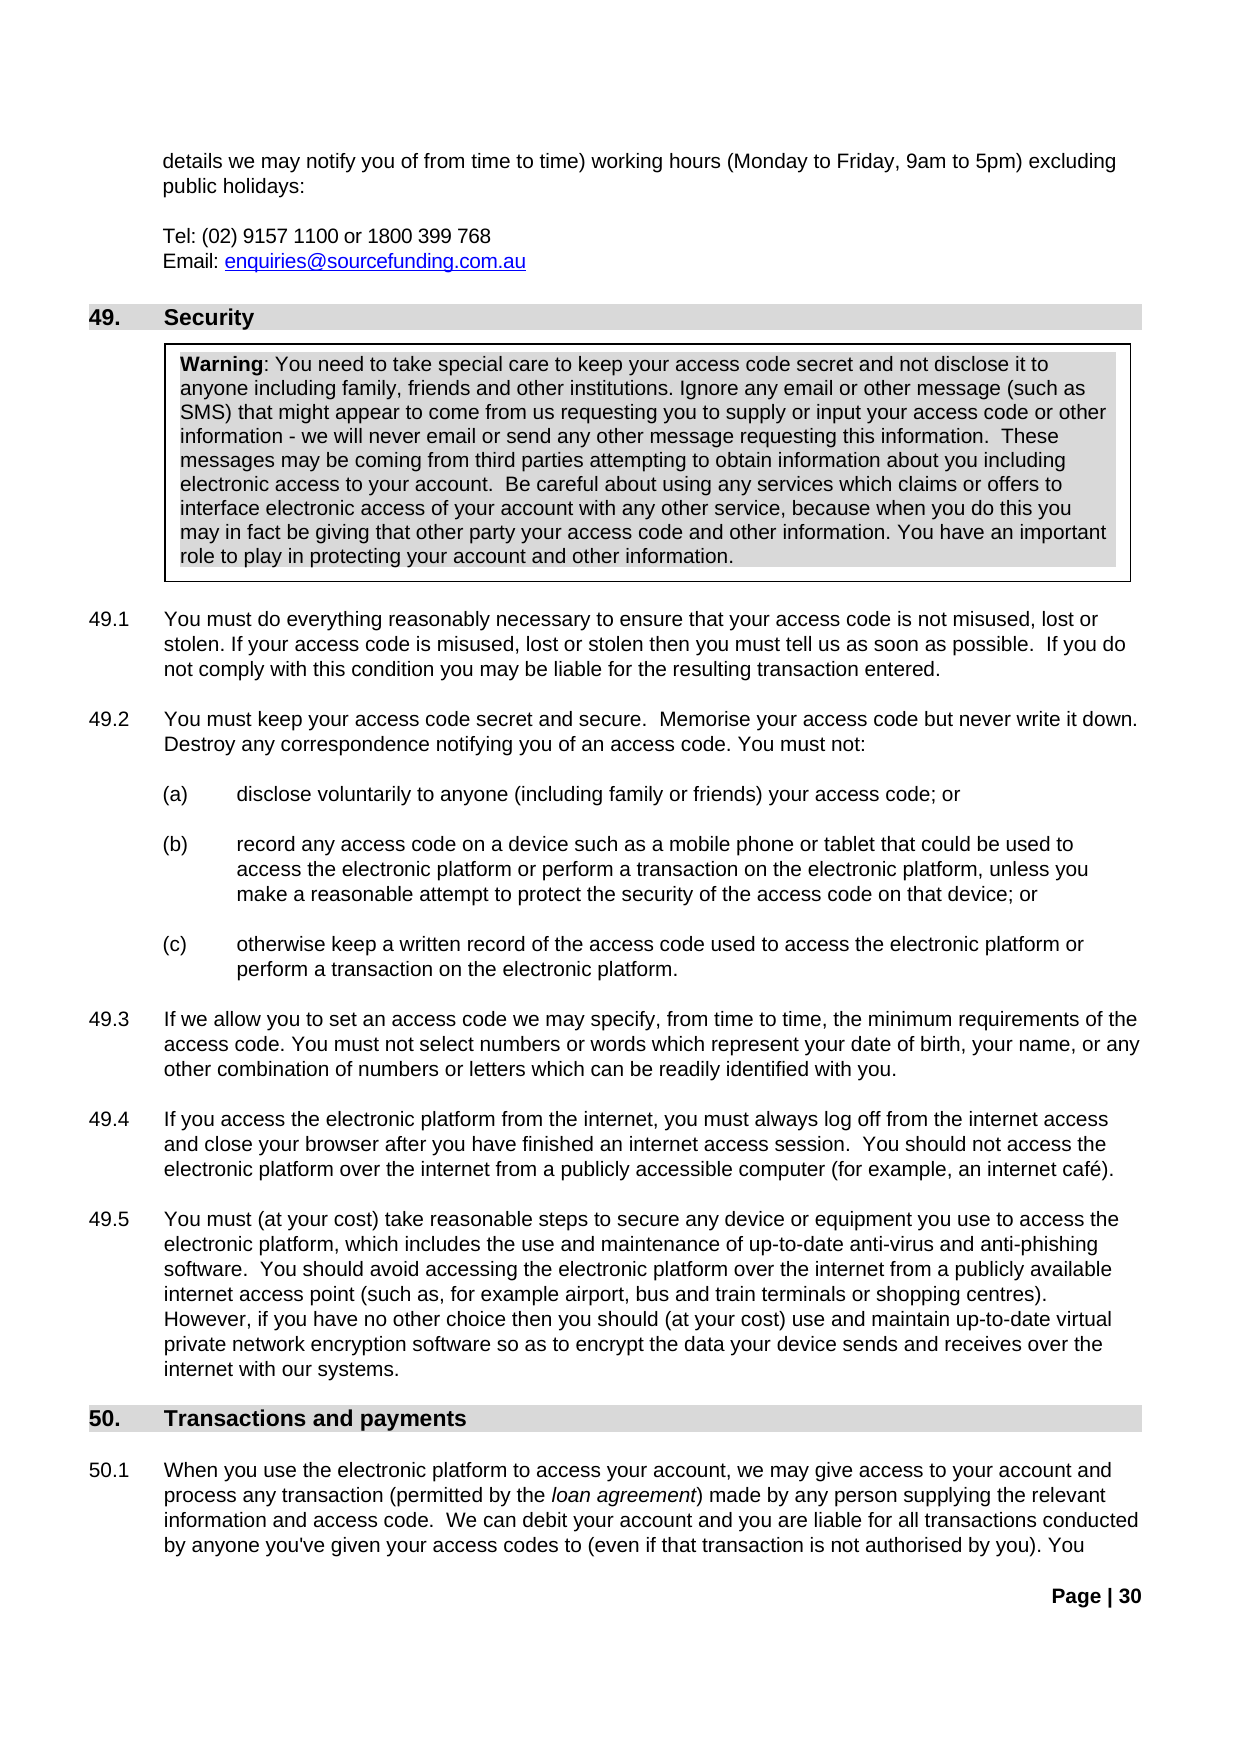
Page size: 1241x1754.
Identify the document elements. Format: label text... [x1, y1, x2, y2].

list record any access code on a device such as a mobile phone or tablet that could be used to access the electronic platform or perform a transaction on the electronic platform, unless you make a reasonable attempt to protect the security of the access code on that device; or [162, 830, 1142, 905]
list otherwise keep a written record of the access code used to access the electronic platform or perform a transaction on the electronic platform. [162, 930, 1142, 980]
list You must keep your access code secret and secure. Memorise your access code but never write it down. Destroy any correspondence notifying you of an access code. You must not: [89, 705, 1142, 755]
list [89, 1457, 1142, 1557]
list You must do everything reasonably necessary to ensure that your access code is not misused, lost or stolen. If your access code is misused, lost or stolen then you must tell us as soon as possible. If you do not comply with this condition you may be liable for the resulting transaction entered. [89, 605, 1142, 680]
list If we allow you to set an access code we may specify, from time to time, the minimum requirements of the access code. You must not select numbers or words which represent your date of birth, your name, or any other combination of numbers or letters which can be readily identified with you. [89, 1005, 1142, 1080]
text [162, 148, 1142, 198]
text Email: enquiries@sourcefunding.com.au [162, 248, 1142, 273]
list Transactions and payments [89, 1405, 1142, 1432]
list You must (at your cost) take reasonable steps to secure any device or equipment you use to access the electronic platform, which includes the use and maintenance of up-to-date anti-virus and anti-phishing software. You should avoid accessing the electronic platform over the internet from a publicly available internet access point (such as, for example airport, bus and train terminals or shopping centres). However, if you have no other choice then you should (at your cost) use and maintain up-to-date virtual private network encryption software so as to encrypt the data your device sends and receives over the internet with our systems. [89, 1205, 1142, 1380]
list If you access the electronic platform from the internet, you must always log off from the internet access and close your browser after you have finished an internet access session. You should not access the electronic platform over the internet from a publicly accessible computer (for example, an internet café). [89, 1105, 1142, 1180]
list Security [89, 304, 1142, 330]
text Tel: (02) 9157 1100 or 1800 399 768 [162, 223, 1142, 248]
list disclose voluntarily to anyone (including family or friends) your access code; or [162, 780, 1142, 805]
